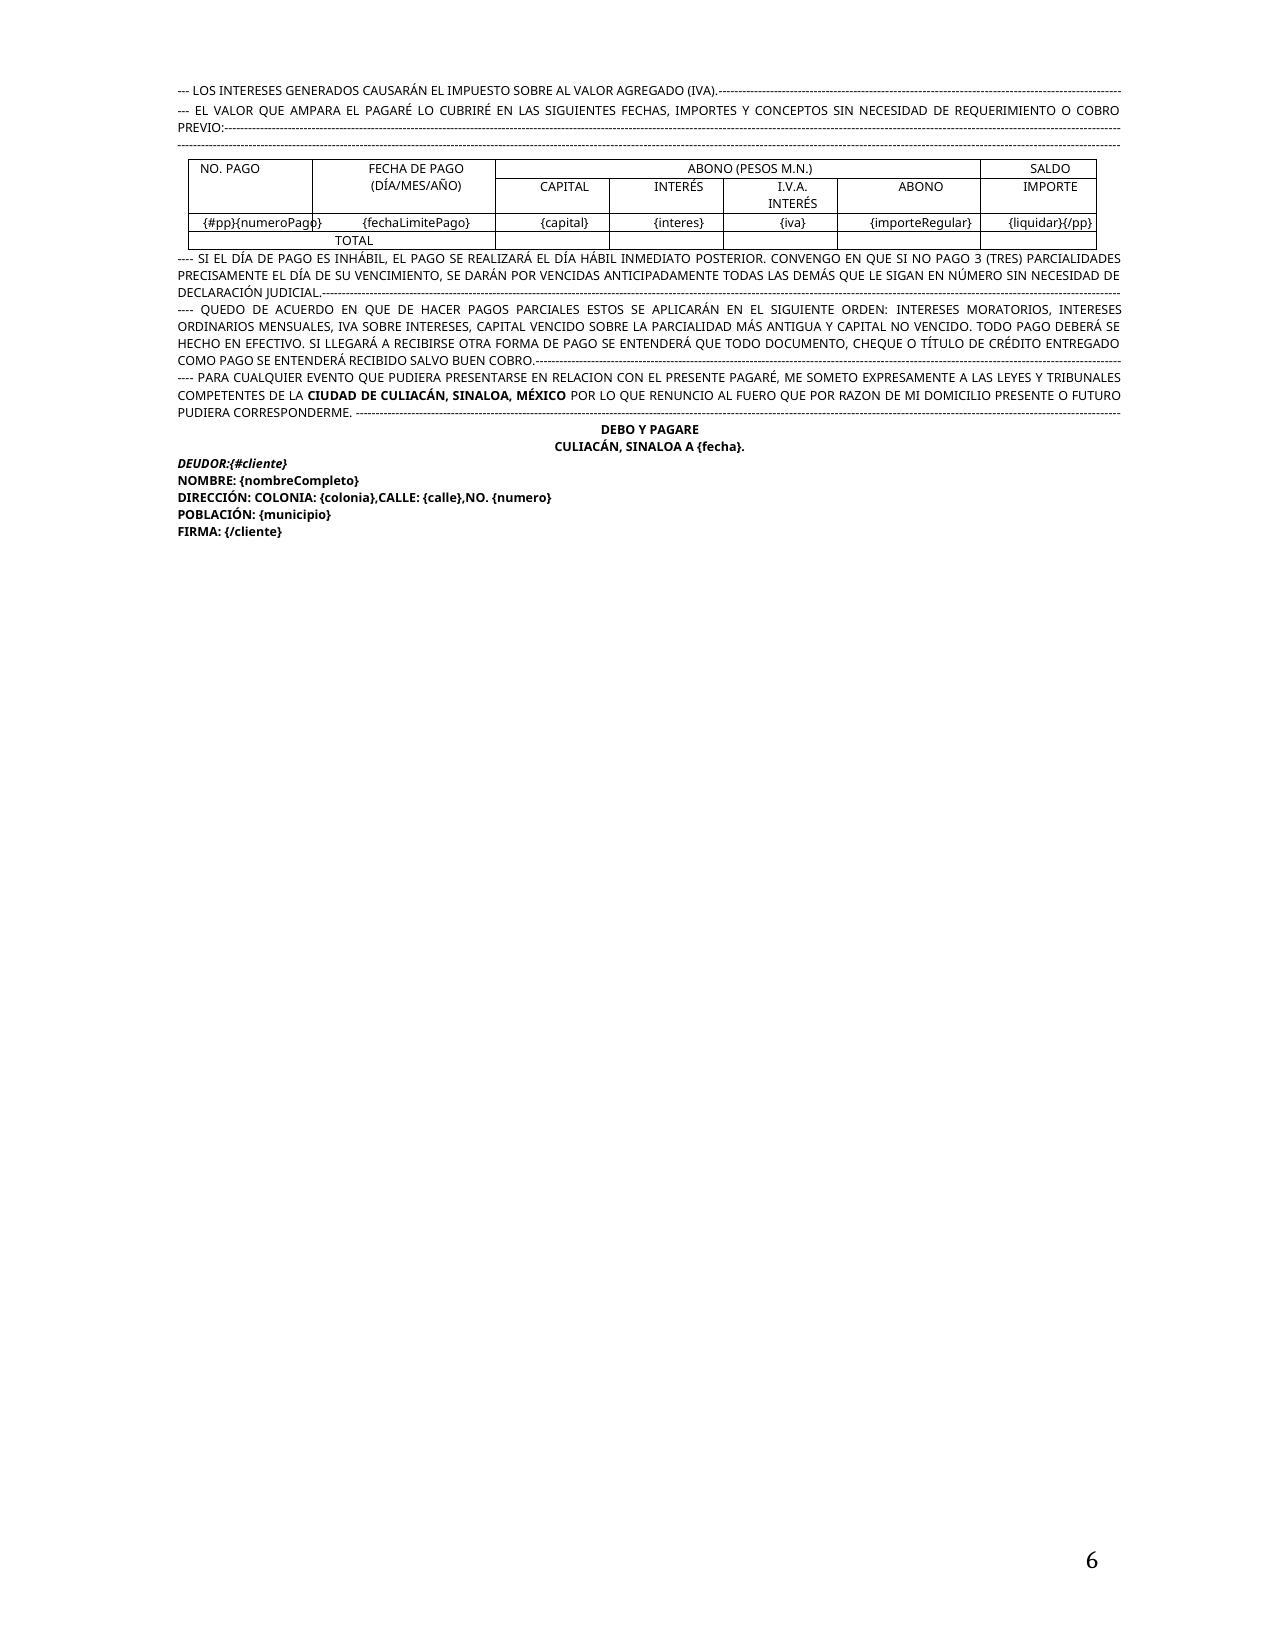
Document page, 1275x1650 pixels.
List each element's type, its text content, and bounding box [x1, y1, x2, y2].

table_cell {fechaLimitePago} [313, 214, 495, 231]
text DIRECCIÓN: COLONIA: {colonia},CALLE: {calle},NO. {numero} [177, 489, 1122, 506]
table_cell {interes} [610, 214, 723, 231]
table_cell {#pp}{numeroPago} [189, 214, 312, 231]
text FIRMA: {/cliente} [177, 523, 1122, 540]
text DEBO Y PAGARE [177, 421, 1122, 438]
text CULIACÁN, SINALOA A {fecha}. [177, 438, 1122, 455]
text --- EL VALOR QUE AMPARA EL PAGARÉ LO CUBRIRÉ EN LAS SIGUIENTES FECHAS, IMPORTES Y CONCEPTOS SIN NECESIDAD DE REQUERIMIENTO O COBRO PREVIO: [177, 102, 1122, 153]
text ---- PARA CUALQUIER EVENTO QUE PUDIERA PRESENTARSE EN RELACION CON EL PRESENTE PAGARÉ, ME SOMETO EXPRESAMENTE A LAS LEYES Y TRIBUNALES COMPETENTES DE LA CIUDAD DE CULIACÁN, SINALOA, MÉXICO POR LO QUE RENUNCIO AL FUERO QUE POR RAZON DE MI DOMICILIO PRESENTE O FUTURO PUDIERA CORRESPONDERME. [177, 369, 1122, 421]
table_cell {iva} [724, 214, 837, 231]
table_cell [981, 232, 1096, 249]
text ---- SI EL DÍA DE PAGO ES INHÁBIL, EL PAGO SE REALIZARÁ EL DÍA HÁBIL INMEDIATO POSTERIOR. CONVENGO EN QUE SI NO PAGO 3 (TRES) PARCIALIDADES PRECISAMENTE EL DÍA DE SU VENCIMIENTO, SE DARÁN POR VENCIDAS ANTICIPADAMENTE TODAS LAS DEMÁS QUE LE SIGAN EN NÚMERO SIN NECESIDAD DE DECLARACIÓN JUDICIAL. [177, 153, 1122, 301]
subtitle DEUDOR:{#cliente} [177, 455, 1122, 472]
text ---- QUEDO DE ACUERDO EN QUE DE HACER PAGOS PARCIALES ESTOS SE APLICARÁN EN EL SIGUIENTE ORDEN: INTERESES MORATORIOS, INTERESES ORDINARIOS MENSUALES, IVA SOBRE INTERESES, CAPITAL VENCIDO SOBRE LA PARCIALIDAD MÁS ANTIGUA Y CAPITAL NO VENCIDO. TODO PAGO DEBERÁ SE HECHO EN EFECTIVO. SI LLEGARÁ A RECIBIRSE OTRA FORMA DE PAGO SE ENTENDERÁ QUE TODO DOCUMENTO, CHEQUE O TÍTULO DE CRÉDITO ENTREGADO COMO PAGO SE ENTENDERÁ RECIBIDO SALVO BUEN COBRO. [177, 301, 1122, 369]
text --- LOS INTERESES GENERADOS CAUSARÁN EL IMPUESTO SOBRE AL VALOR AGREGADO (IVA). [177, 82, 1122, 99]
table_cell [496, 232, 609, 249]
table_cell {liquidar}{/pp} [981, 214, 1096, 231]
table_cell INTERÉS [610, 179, 723, 213]
table_header NO. PAGO [189, 160, 312, 213]
table_cell [610, 232, 723, 249]
table_header ABONO (PESOS M.N.) [496, 160, 980, 177]
table_cell I.V.A. INTERÉS [724, 179, 837, 213]
table_cell [838, 232, 980, 249]
table_cell [724, 232, 837, 249]
table_cell ABONO [838, 179, 980, 213]
table_header SALDO [981, 160, 1096, 177]
table_cell IMPORTE [981, 179, 1096, 213]
text NOMBRE: {nombreCompleto} [177, 472, 1122, 489]
table_cell {importeRegular} [838, 214, 980, 231]
text POBLACIÓN: {municipio} [177, 506, 1122, 523]
table_cell {capital} [496, 214, 609, 231]
table_cell CAPITAL [496, 179, 609, 213]
table_cell TOTAL [189, 232, 495, 249]
table_header FECHA DE PAGO (DÍA/MES/AÑO) [313, 160, 495, 213]
